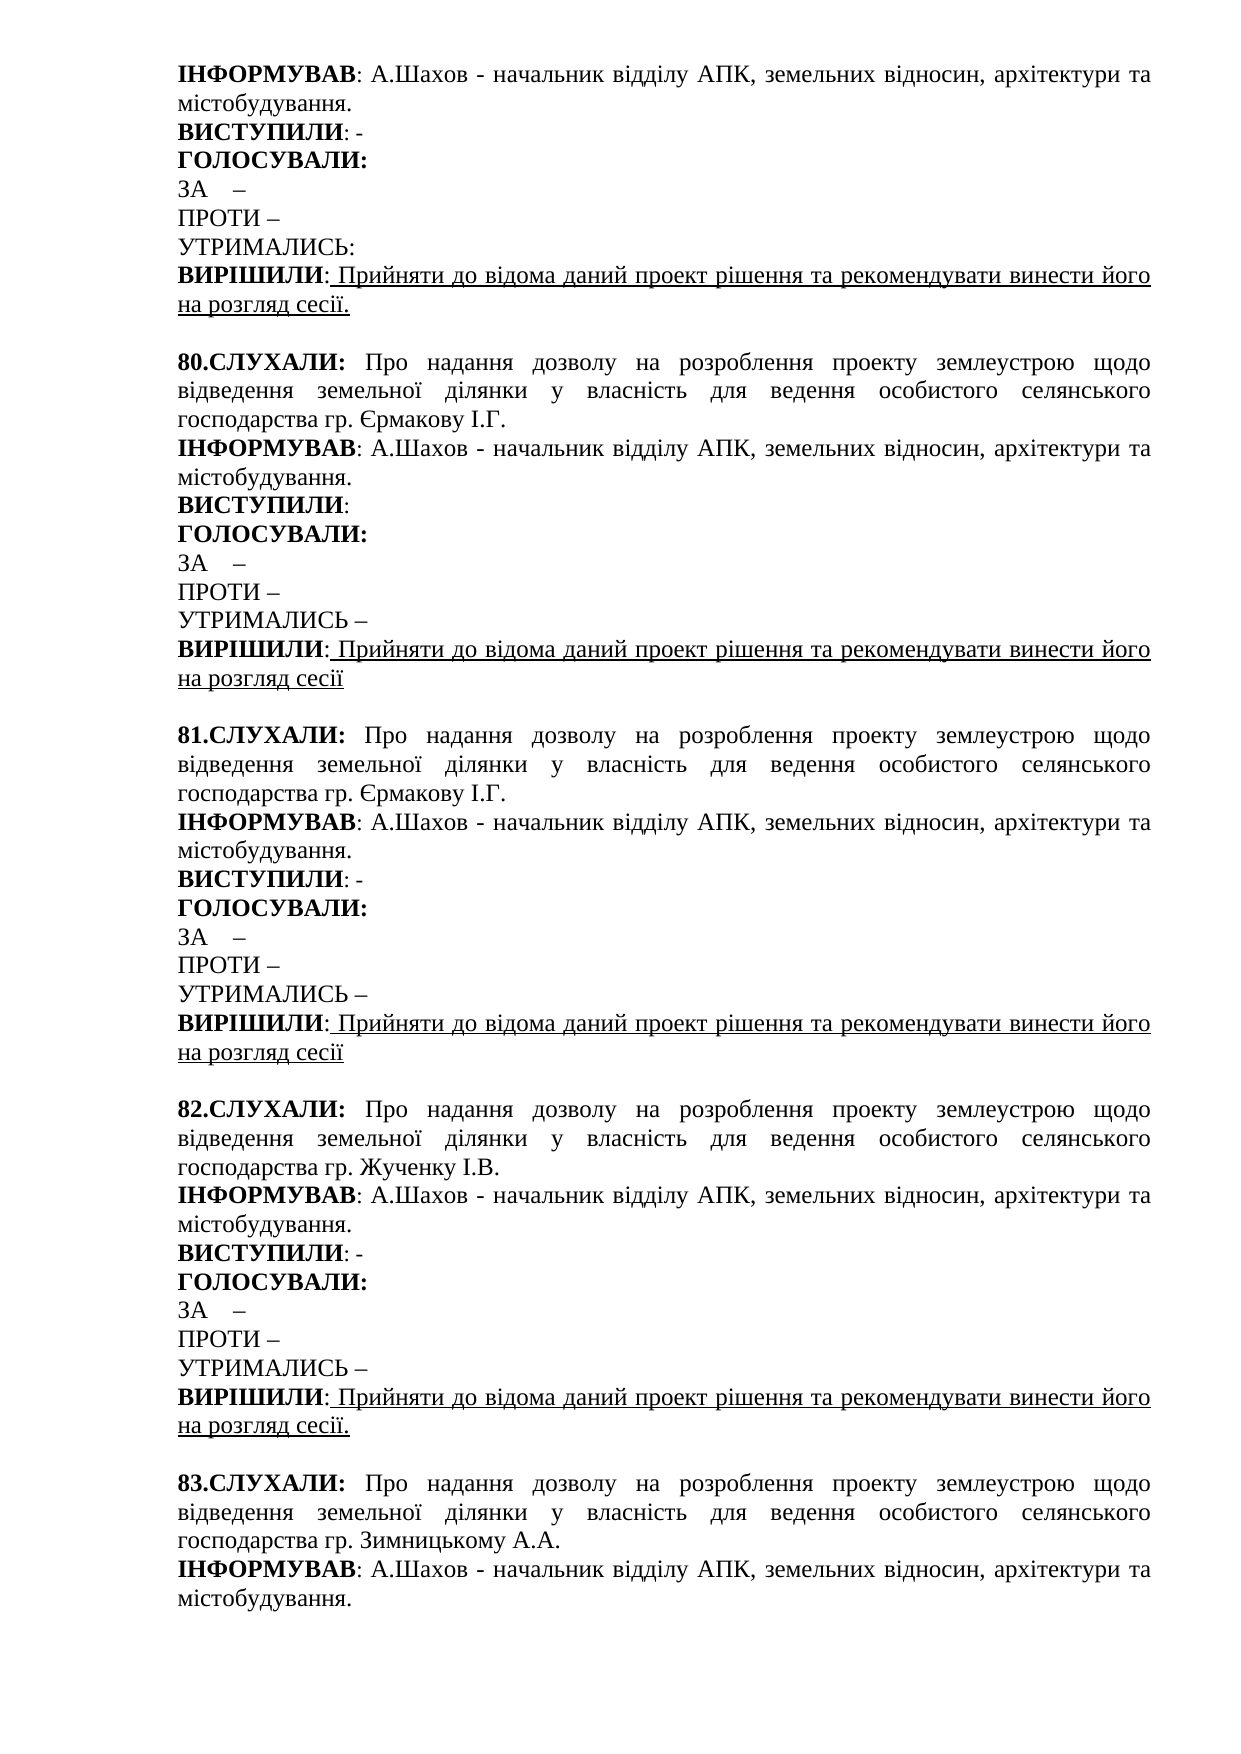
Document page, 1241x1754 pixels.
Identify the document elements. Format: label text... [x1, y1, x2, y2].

text УТРИМАЛИСЬ – [177, 605, 1152, 634]
text ГОЛОСУВАЛИ: [177, 893, 1152, 922]
text ІНФОРМУВАВ: А.Шахов - начальник відділу АПК, земельних відносин, архітектури та містобудування. [177, 807, 1152, 864]
text ВИСТУПИЛИ: - [177, 864, 1152, 893]
text ЗА – [177, 1295, 1152, 1324]
text ГОЛОСУВАЛИ: [177, 519, 1152, 548]
text ПРОТИ – [177, 950, 1152, 979]
text ІНФОРМУВАВ: А.Шахов - начальник відділу АПК, земельних відносин, архітектури та містобудування. [177, 1554, 1152, 1612]
text УТРИМАЛИСЬ – [177, 1353, 1152, 1382]
text УТРИМАЛИСЬ: [177, 232, 1152, 260]
text 80.СЛУХАЛИ: Про надання дозволу на розроблення проекту землеустрою щодо відведення земельної ділянки у власність для ведення особистого селянського господарства гр. Єрмакову І.Г. [177, 347, 1152, 433]
text ВИРІШИЛИ: Прийняти до відома даний проект рішення та рекомендувати винести його на розгляд сесії. [177, 1382, 1152, 1439]
text ГОЛОСУВАЛИ: [177, 145, 1152, 174]
text УТРИМАЛИСЬ – [177, 979, 1152, 1008]
text ЗА – [177, 548, 1152, 577]
text ПРОТИ – [177, 203, 1152, 232]
text ЗА – [177, 922, 1152, 950]
text ПРОТИ – [177, 1324, 1152, 1353]
text ІНФОРМУВАВ: А.Шахов - начальник відділу АПК, земельних відносин, архітектури та містобудування. [177, 1180, 1152, 1238]
text ВИРІШИЛИ: Прийняти до відома даний проект рішення та рекомендувати винести його на розгляд сесії. [177, 260, 1152, 318]
text ВИСТУПИЛИ: - [177, 1238, 1152, 1267]
text ІНФОРМУВАВ: А.Шахов - начальник відділу АПК, земельних відносин, архітектури та містобудування. [177, 59, 1152, 117]
text ЗА – [177, 174, 1152, 203]
text ВИРІШИЛИ: Прийняти до відома даний проект рішення та рекомендувати винести його на розгляд сесії [177, 634, 1152, 692]
text ВИСТУПИЛИ: [177, 490, 1152, 519]
text ГОЛОСУВАЛИ: [177, 1267, 1152, 1295]
text ІНФОРМУВАВ: А.Шахов - начальник відділу АПК, земельних відносин, архітектури та містобудування. [177, 433, 1152, 490]
text ВИСТУПИЛИ: - [177, 117, 1152, 145]
text 81.СЛУХАЛИ: Про надання дозволу на розроблення проекту землеустрою щодо відведення земельної ділянки у власність для ведення особистого селянського господарства гр. Єрмакову І.Г. [177, 720, 1152, 807]
text ВИРІШИЛИ: Прийняти до відома даний проект рішення та рекомендувати винести його на розгляд сесії [177, 1008, 1152, 1065]
text ПРОТИ – [177, 577, 1152, 605]
text 82.СЛУХАЛИ: Про надання дозволу на розроблення проекту землеустрою щодо відведення земельної ділянки у власність для ведення особистого селянського господарства гр. Жученку І.В. [177, 1094, 1152, 1180]
text 83.СЛУХАЛИ: Про надання дозволу на розроблення проекту землеустрою щодо відведення земельної ділянки у власність для ведення особистого селянського господарства гр. Зимницькому А.А. [177, 1468, 1152, 1554]
